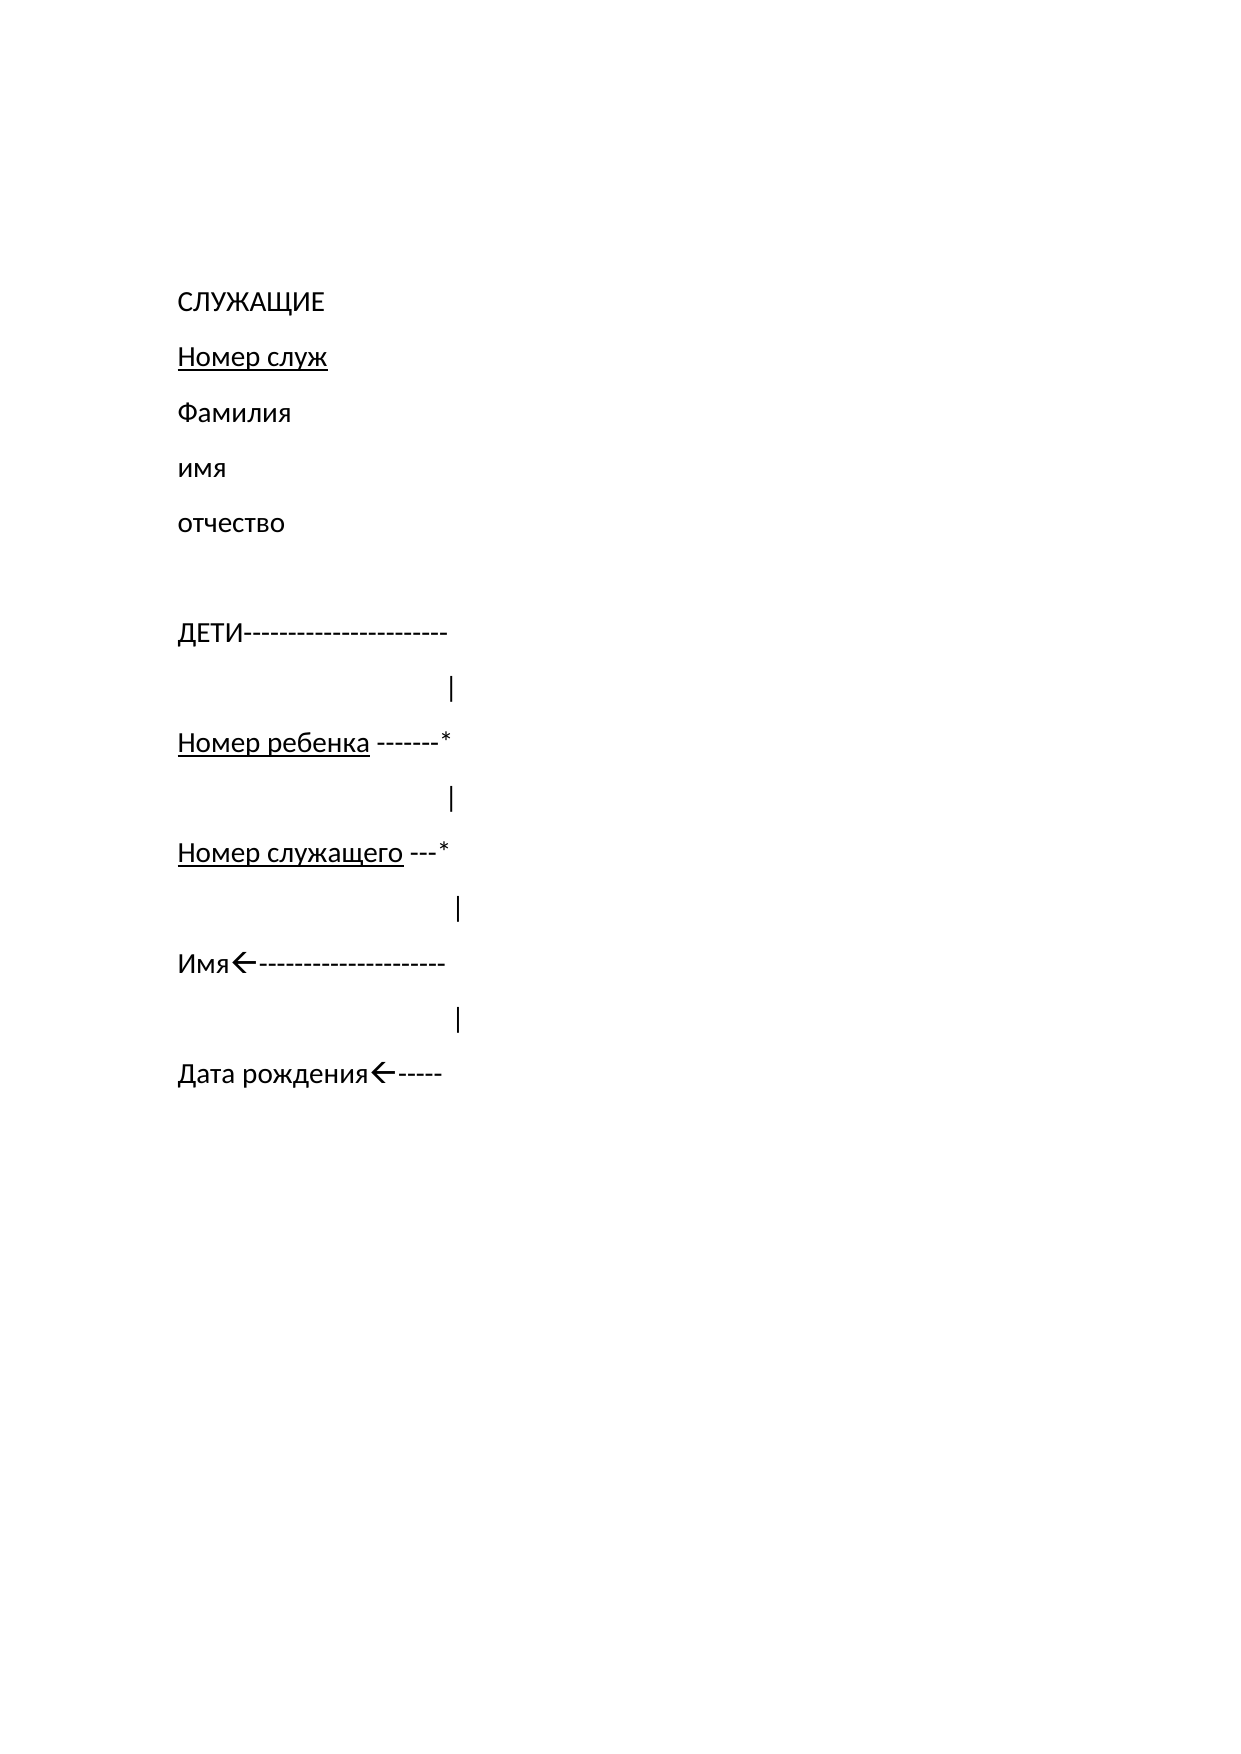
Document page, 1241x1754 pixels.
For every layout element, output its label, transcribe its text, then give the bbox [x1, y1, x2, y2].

text Номер служащего ---* [177, 834, 1152, 870]
text | [177, 779, 1152, 815]
text имя [177, 449, 1152, 484]
text | [177, 669, 1152, 705]
text Дата рождения----- [177, 1055, 1152, 1091]
text Имя--------------------- [177, 945, 1152, 980]
text СЛУЖАЩИЕ [177, 283, 1152, 319]
text | [177, 889, 1152, 925]
text ДЕТИ----------------------- [177, 614, 1152, 650]
text | [177, 1000, 1152, 1035]
text Фамилия [177, 394, 1152, 429]
text Номер служ [177, 338, 1152, 374]
text Номер ребенка -------* [177, 724, 1152, 760]
text отчество [177, 504, 1152, 539]
